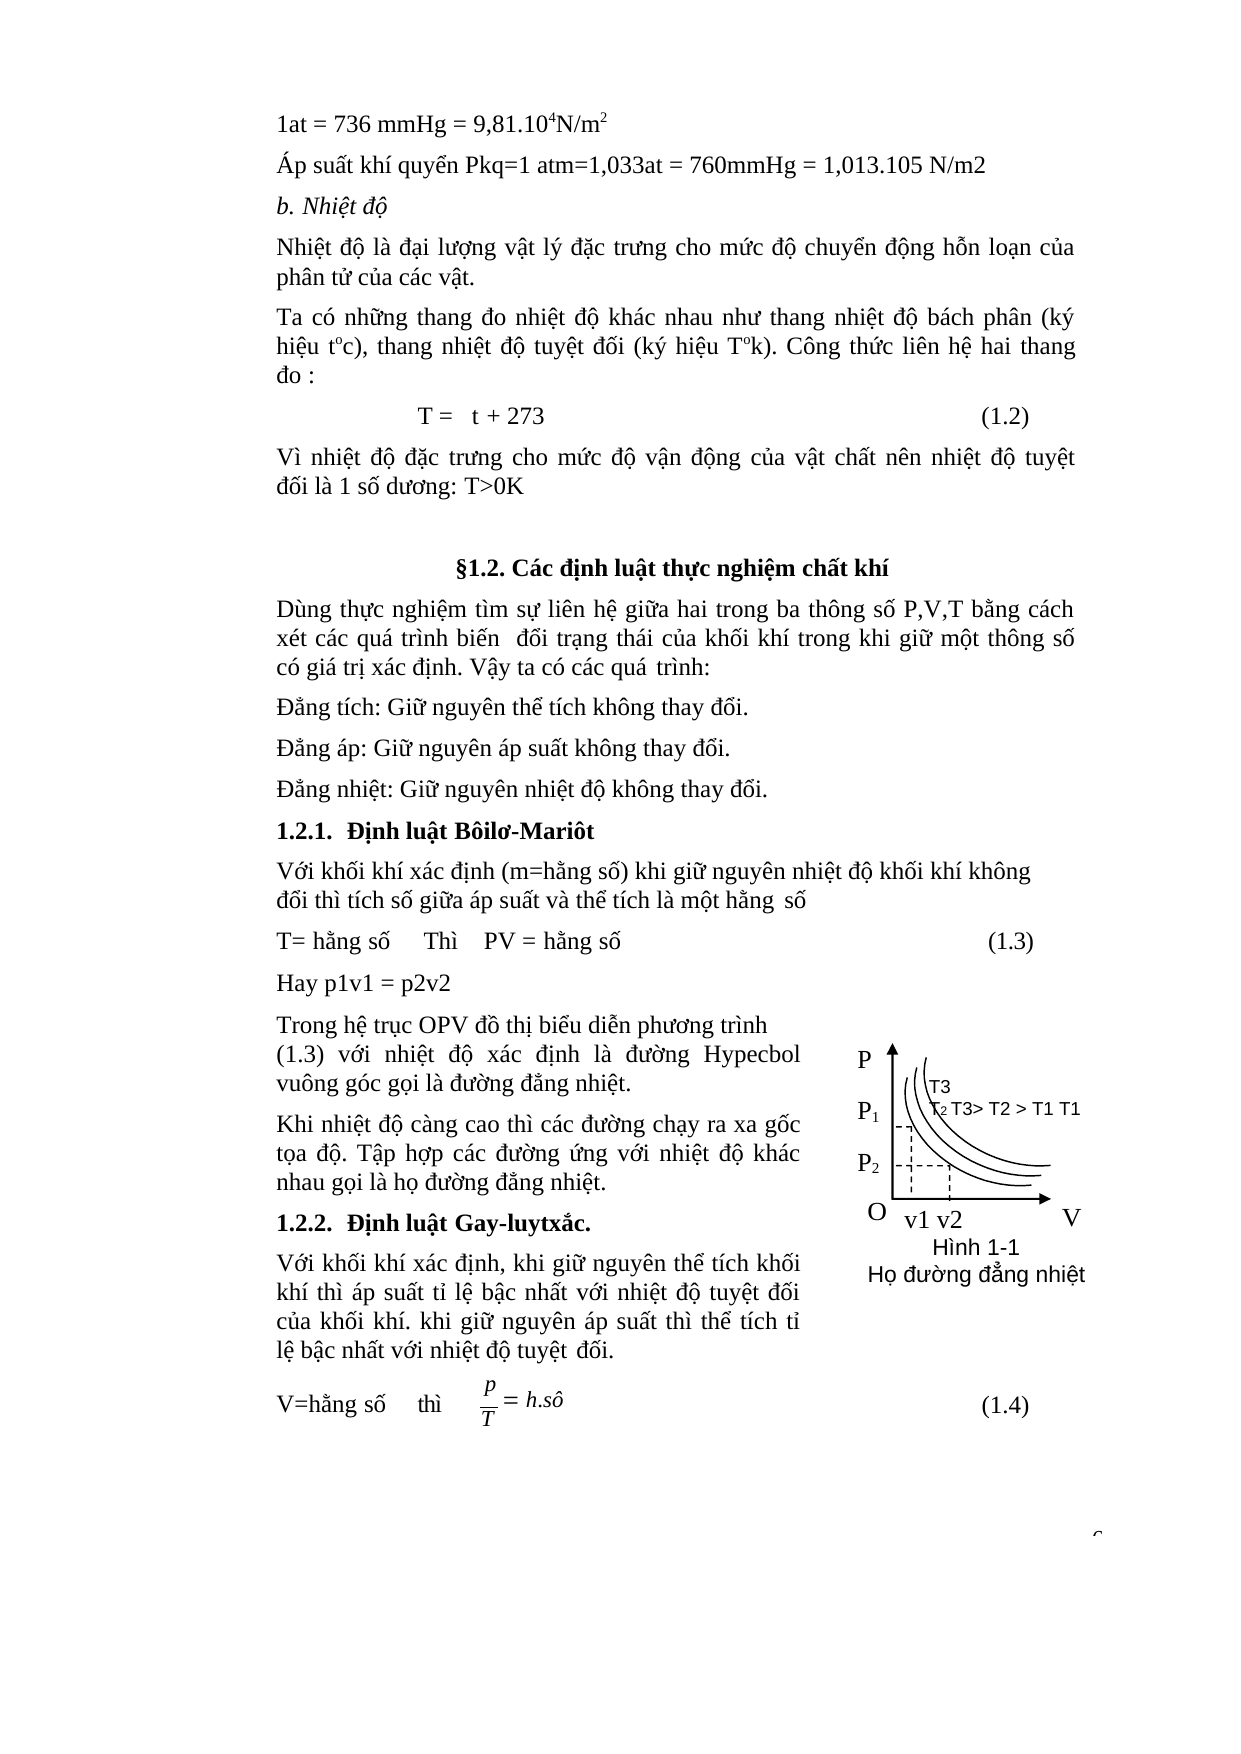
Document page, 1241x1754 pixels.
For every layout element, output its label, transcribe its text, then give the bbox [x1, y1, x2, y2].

text Họ đường đẳng nhiệt [865, 1261, 1087, 1287]
text (1.4) [979, 1390, 1031, 1418]
text Khi nhiệt độ càng cao thì các đường chạy ra xa gốc tọa độ. Tập hợp các đường ứng với nhiệt độ khác nhau gọi là họ đường đẳng nhiệt. [276, 1109, 801, 1196]
text T = t + 273 (1.2) [417, 401, 1121, 429]
text 1at = 736 mmHg = 9,81.104N/m2 [276, 109, 1121, 138]
text Trong hệ trục OPV đồ thị biểu diễn phương trình [276, 1011, 1121, 1038]
text Vì nhiệt độ đặc trưng cho mức độ vận động của vật chất nên nhiệt độ tuyệt đối là 1 số dương: T>0K [276, 442, 1076, 500]
list Nhiệt độ [276, 191, 1121, 220]
text Hình 1-1 [865, 1234, 1087, 1261]
text V=hằng số thì [276, 1389, 444, 1418]
text Nhiệt độ là đại lượng vật lý đặc trưng cho mức độ chuyển động hỗn loạn của phân tử của các vật. [276, 232, 1076, 290]
text Với khối khí xác định (m=hằng số) khi giữ nguyên nhiệt độ khối khí không đổi thì tích số giữa áp suất và thể tích là một hằng số [276, 856, 1062, 914]
subtitle §1.2. Các định luật thực nghiệm chất khí [455, 553, 1121, 582]
text P P1 P2 [857, 1044, 882, 1177]
text p  h.sô T [481, 1384, 565, 1432]
text Ta có những thang đo nhiệt độ khác nhau như thang nhiệt độ bách phân (ký hiệu toc), thang nhiệt độ tuyệt đối (ký hiệu Tok). Công thức liên hệ hai thang đo : [276, 302, 1076, 389]
subtitle Định luật Gay-luytxắc. [276, 1208, 801, 1237]
text O V [867, 1198, 1121, 1227]
text Dùng thực nghiệm tìm sự liên hệ giữa hai trong ba thông số P,V,T bằng cách xét các quá trình biến đổi trạng thái của khối khí trong khi giữ một thông số có giá trị xác định. Vậy ta có các quá trình: [276, 594, 1076, 681]
text Áp suất khí quyển Pkq=1 atm=1,033at = 760mmHg = 1,013.105 N/m2 [276, 150, 1121, 181]
text Với khối khí xác định, khi giữ nguyên thể tích khối khí thì áp suất tỉ lệ bậc nhất với nhiệt độ tuyệt đối của khối khí. khi giữ nguyên áp suất thì thể tích tỉ lệ bậc nhất với nhiệt độ tuyệt đối. [276, 1248, 801, 1364]
text Đẳng tích: Giữ nguyên thể tích không thay đổi. Đẳng áp: Giữ nguyên áp suất không thay đổi. Đẳng nhiệt: Giữ nguyên nhiệt độ không thay đổi. [276, 692, 782, 803]
subtitle Định luật Bôilơ-Mariôt [276, 816, 1121, 844]
text T= hằng số Thì PV = hằng số (1.3) Hay p1v1 = p2v2 [276, 926, 1037, 999]
text (1.3) với nhiệt độ xác định là đường Hypecbol vuông góc gọi là đường đẳng nhiệt. [276, 1039, 801, 1097]
